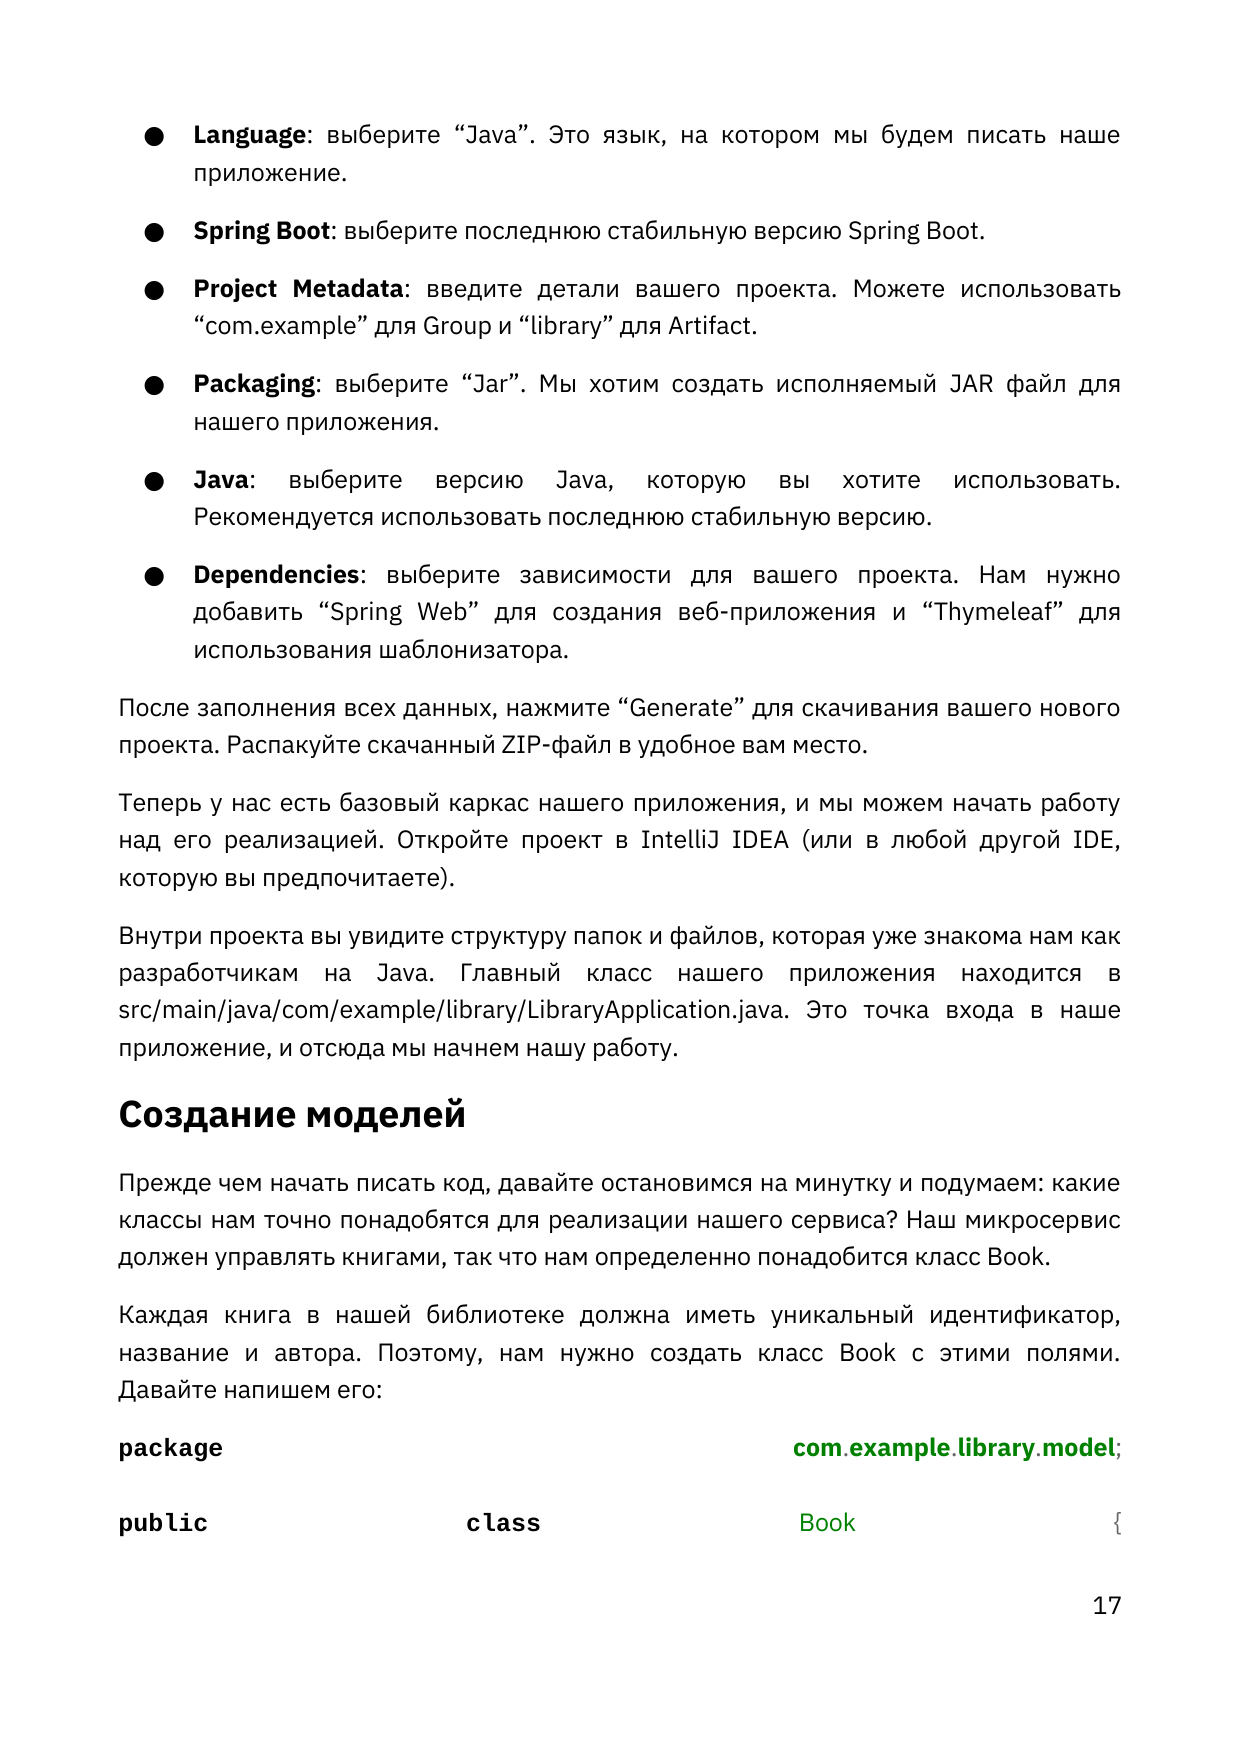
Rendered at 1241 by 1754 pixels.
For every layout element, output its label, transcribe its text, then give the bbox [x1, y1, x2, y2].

list Project Metadata: введите детали вашего проекта. Можете использовать “com.example” для Group и “library” для Artifact. [143, 272, 1122, 341]
list Java: выберите версию Java, которую вы хотите использовать. Рекомендуется использовать последнюю стабильную версию. [143, 462, 1122, 532]
text После заполнения всех данных, нажмите “Generate” для скачивания вашего нового проекта. Распакуйте скачанный ZIP-файл в удобное вам место. [118, 691, 1122, 760]
list Spring Boot: выберите последнюю стабильную версию Spring Boot. [143, 213, 1122, 246]
text Каждая книга в нашей библиотеке должна иметь уникальный идентификатор, название и автора. Поэтому, нам нужно создать класс Book с этими полями. Давайте напишем его: [118, 1298, 1122, 1405]
text Прежде чем начать писать код, давайте остановимся на минутку и подумаем: какие классы нам точно понадобятся для реализации нашего сервиса? Наш микросервис должен управлять книгами, так что нам определенно понадобится класс Book. [118, 1166, 1122, 1273]
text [118, 1431, 1122, 1572]
text Теперь у нас есть базовый каркас нашего приложения, и мы можем начать работу над его реализацией. Откройте проект в IntelliJ IDEA (или в любой другой IDE, которую вы предпочитаете). [118, 786, 1122, 893]
list Packaging: выберите “Jar”. Мы хотим создать исполняемый JAR файл для нашего приложения. [143, 367, 1122, 437]
text Внутри проекта вы увидите структуру папок и файлов, которая уже знакома нам как разработчикам на Java. Главный класс нашего приложения находится в src/main/java/com/example/library/LibraryApplication.java. Это точка входа в наше приложение, и отсюда мы начнем нашу работу. [118, 919, 1122, 1063]
list Dependencies: выберите зависимости для вашего проекта. Нам нужно добавить “Spring Web” для создания веб-приложения и “Thymeleaf” для использования шаблонизатора. [143, 558, 1122, 665]
list Language: выберите “Java”. Это язык, на котором мы будем писать наше приложение. [143, 118, 1122, 188]
subtitle Создание моделей [118, 1089, 1122, 1137]
